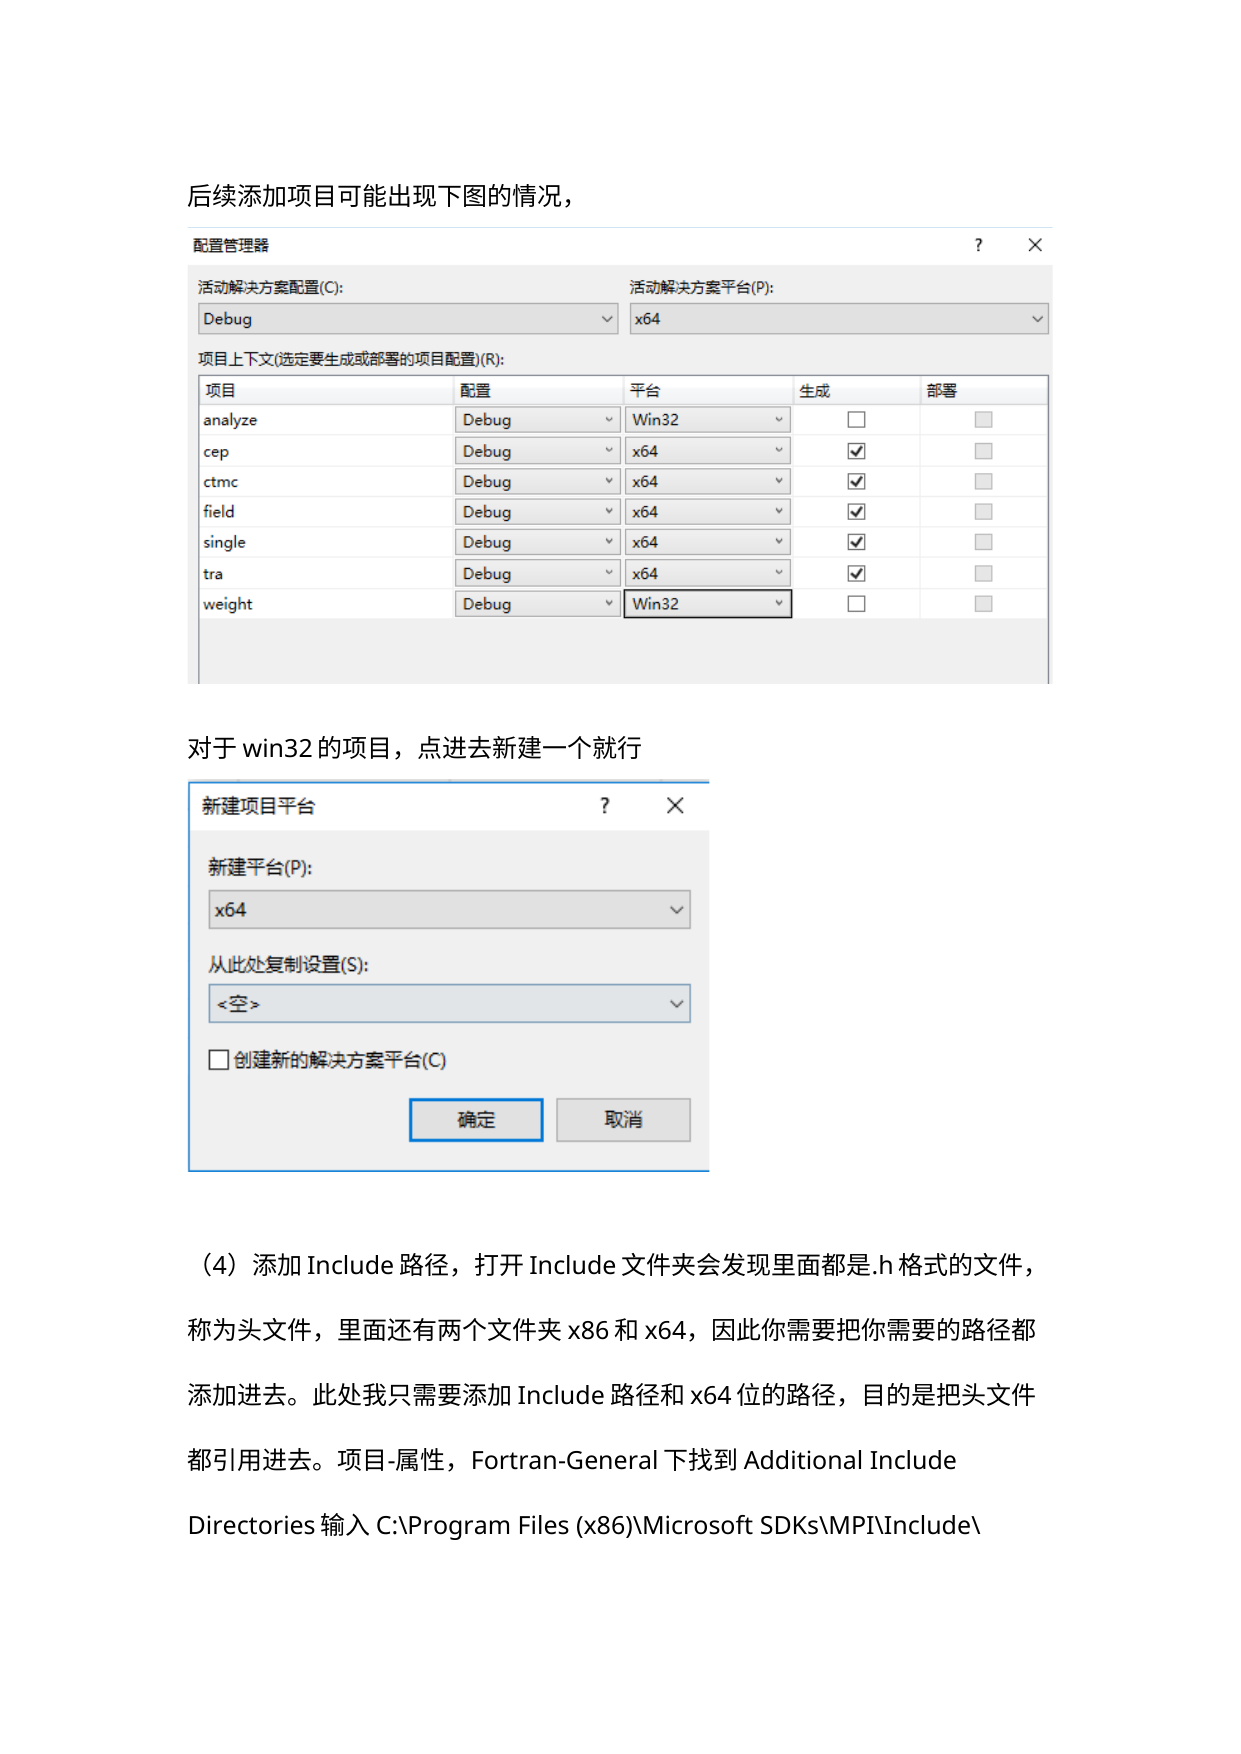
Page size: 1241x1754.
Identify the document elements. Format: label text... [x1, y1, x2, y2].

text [187, 1231, 1053, 1556]
picture [187, 227, 1053, 684]
text 后续添加项目可能出现下图的情况，对于win32的项目，点进去新建一个就行 [187, 162, 1053, 227]
picture [187, 779, 710, 1172]
